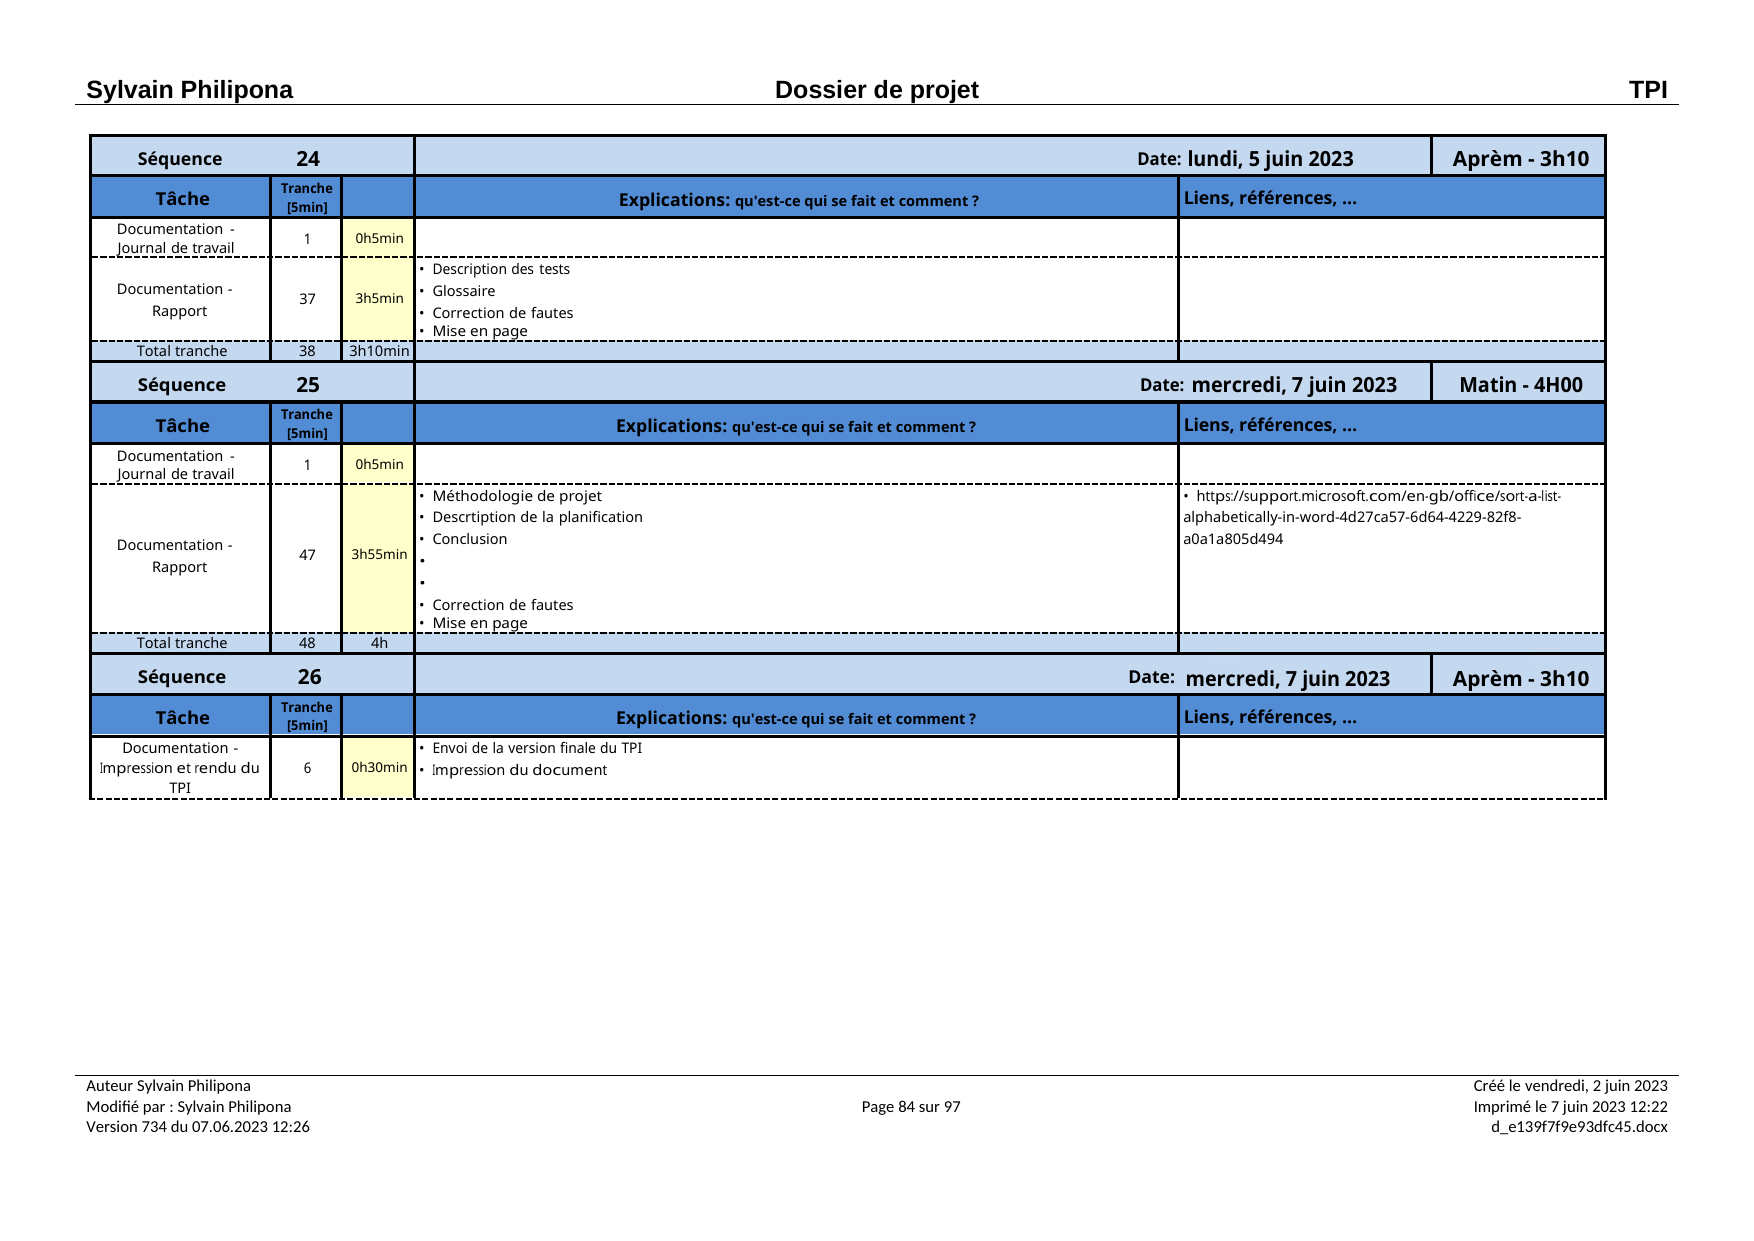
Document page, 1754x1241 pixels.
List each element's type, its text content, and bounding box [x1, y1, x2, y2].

table_cell 0h30min [343, 738, 413, 797]
table_cell Total tranche [92, 632, 269, 652]
table_cell Documentation - Impression et rendu du TPI [92, 738, 269, 797]
table_cell 0h5min [343, 219, 413, 256]
table_cell Liens, références, … [1180, 177, 1604, 216]
table_cell [341, 363, 413, 400]
table_cell Liens, références, … [1180, 696, 1604, 734]
table_cell [1180, 738, 1604, 797]
table_cell Date: mercredi, 7 juin 2023 [416, 363, 1430, 400]
table_cell Tâche [92, 177, 269, 216]
table_cell 3h10min [343, 340, 413, 360]
table_cell [1180, 219, 1604, 256]
table_cell [416, 340, 1177, 360]
table_cell [343, 177, 413, 216]
picture [1530, 655, 1562, 663]
table_cell 37 [272, 256, 340, 340]
table_cell Date: [416, 655, 1178, 693]
table_cell Tranche [5min] [272, 696, 340, 734]
table_cell 1 [272, 445, 340, 482]
table_cell Tranche [5min] [272, 404, 340, 442]
table_cell mercredi, 7 juin 2023 [1178, 655, 1430, 693]
table_cell [1180, 632, 1604, 652]
table_cell Documentation - Rapport [92, 483, 269, 632]
table_cell 25 [270, 363, 341, 400]
table_cell Explications: qu'est-ce qui se fait et comment ? [416, 404, 1177, 442]
table_cell 47 [272, 483, 340, 632]
table_cell [343, 404, 413, 442]
table_cell Documentation - Journal de travail [92, 445, 269, 482]
table_cell Explications: qu'est-ce qui se fait et comment ? [416, 177, 1177, 216]
table_cell Aprèm - 3h10 [1433, 655, 1604, 693]
table_cell [343, 696, 413, 734]
table_cell Tâche [92, 404, 269, 442]
table_cell [416, 632, 1177, 652]
table_cell 3h55min [343, 483, 413, 632]
table_cell [416, 445, 1177, 482]
table_cell Explications: qu'est-ce qui se fait et comment ? [416, 696, 1177, 734]
table_cell 0h5min [343, 445, 413, 482]
table_cell https://support.microsoft.com/en-gb/office/sort-a-list- alphabetically-in-word-4d27ca57-6d64-4229-82f8- a0a1a805d494 [1180, 483, 1604, 632]
table_cell Envoi de la version finale du TPI Impression du document [416, 738, 1177, 797]
table_header Aprèm - 3h10 [1433, 137, 1604, 174]
table_cell Tranche [5min] [272, 177, 340, 216]
table_cell 6 [272, 738, 340, 797]
table_cell 1 [272, 219, 340, 256]
table_cell 4h [343, 632, 413, 652]
table_cell Liens, références, … [1180, 404, 1604, 442]
table_cell Méthodologie de projet Descrtiption de la planification Conclusion • • Correction de fautes Mise en page [416, 483, 1177, 632]
table_cell [1180, 256, 1604, 340]
table_header Date: lundi, 5 juin 2023 [416, 137, 1430, 174]
table_cell 38 [272, 340, 340, 360]
picture [1211, 655, 1241, 663]
table_cell Tâche [92, 696, 269, 734]
table_cell Documentation - Rapport [92, 256, 269, 340]
table_cell [1180, 340, 1604, 360]
table_cell 3h5min [343, 256, 413, 340]
table_cell Description des tests Glossaire Correction de fautes Mise en page [416, 256, 1177, 340]
table_cell Séquence [92, 363, 270, 400]
table_cell [416, 219, 1177, 256]
table_cell 48 [272, 632, 340, 652]
table_cell Séquence [92, 655, 270, 693]
table_cell 26 [270, 655, 413, 693]
table_cell [1180, 445, 1604, 482]
table_header Séquence 24 [92, 137, 413, 174]
table_cell Matin - 4H00 [1433, 363, 1604, 400]
table_cell Total tranche [92, 340, 269, 360]
table_cell Documentation - Journal de travail [92, 219, 269, 256]
